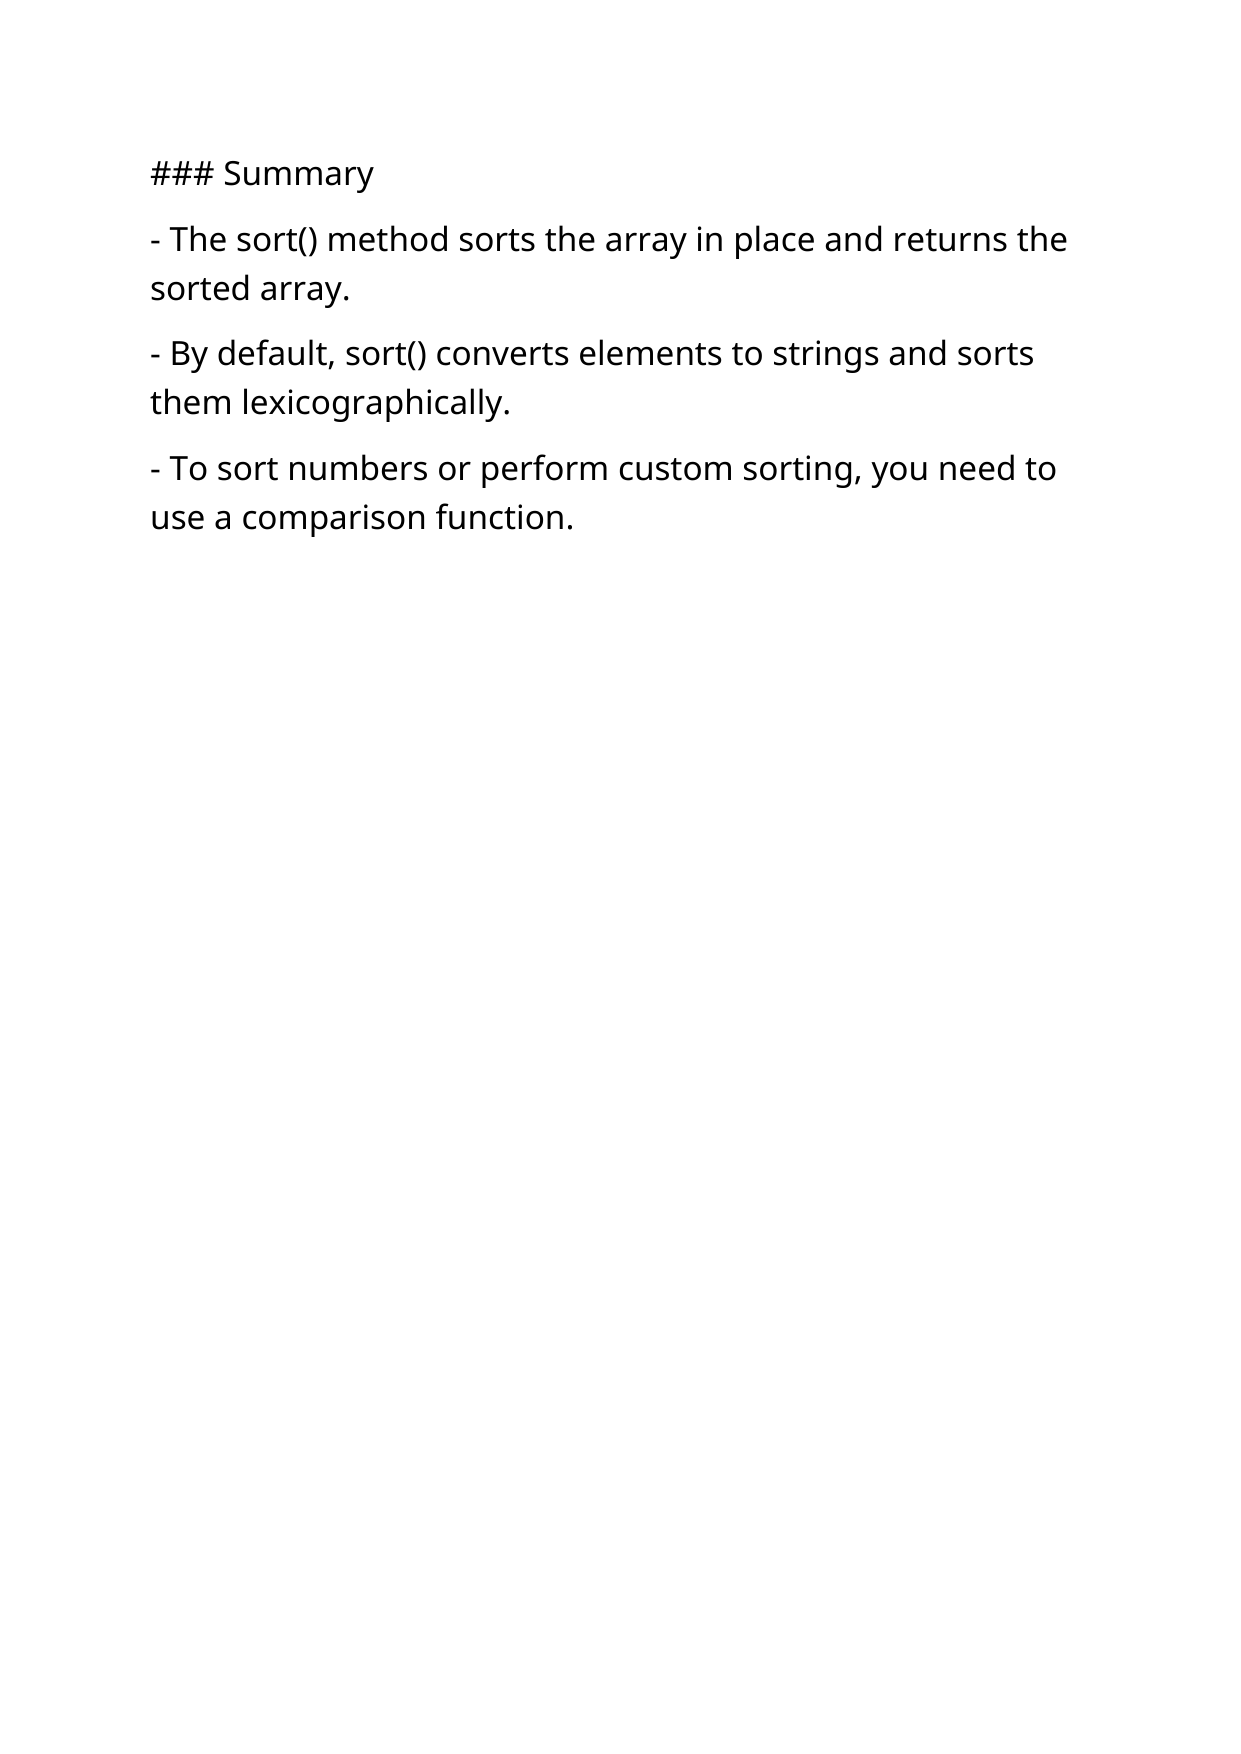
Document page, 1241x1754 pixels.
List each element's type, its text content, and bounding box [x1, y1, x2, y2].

text - The sort() method sorts the array in place and returns the sorted array. [150, 216, 1090, 310]
text - To sort numbers or perform custom sorting, you need to use a comparison function. [150, 445, 1090, 539]
text ### Summary [150, 150, 1090, 195]
text - By default, sort() converts elements to strings and sorts them lexicographically. [150, 330, 1090, 424]
